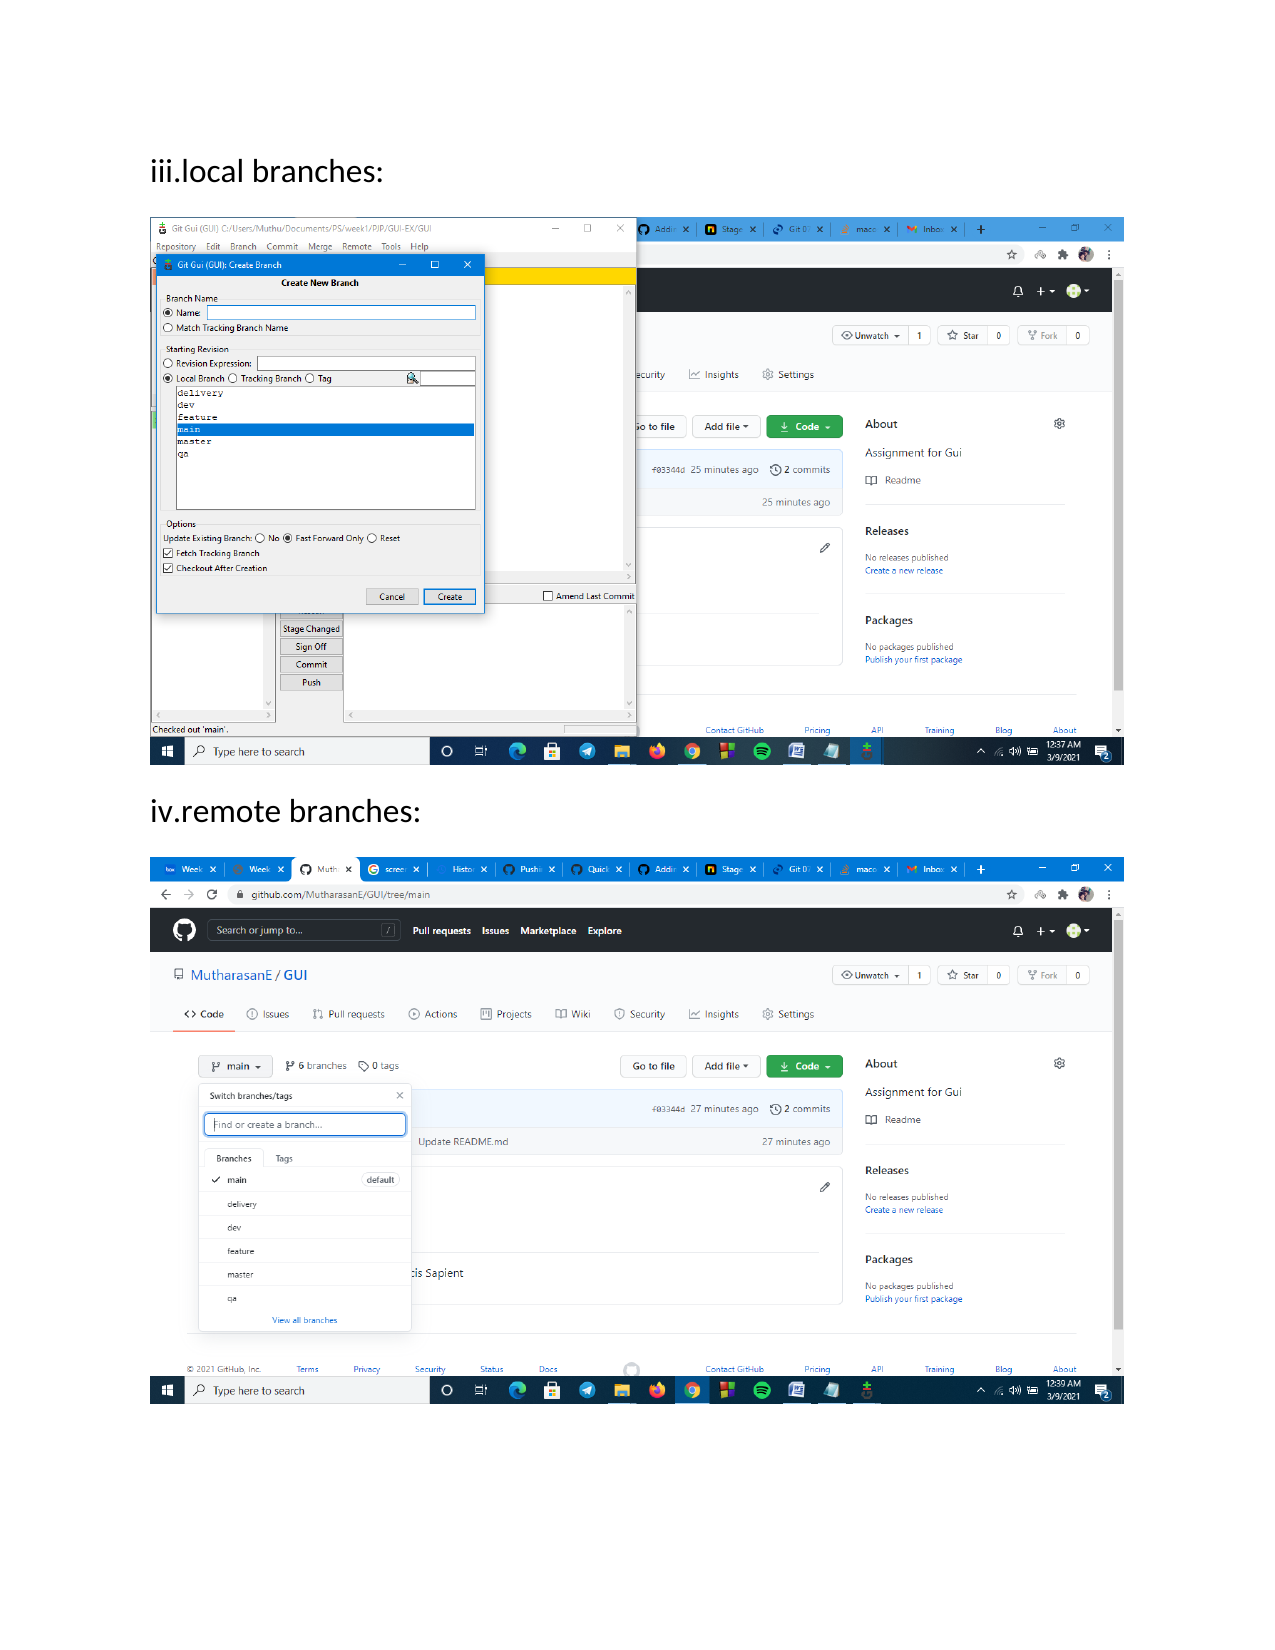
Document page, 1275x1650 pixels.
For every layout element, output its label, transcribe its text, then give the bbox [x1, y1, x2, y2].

picture [150, 857, 1124, 1404]
picture [150, 217, 1124, 765]
text iv.remote branches: [150, 789, 1125, 830]
text iii.local branches: [150, 150, 1125, 191]
